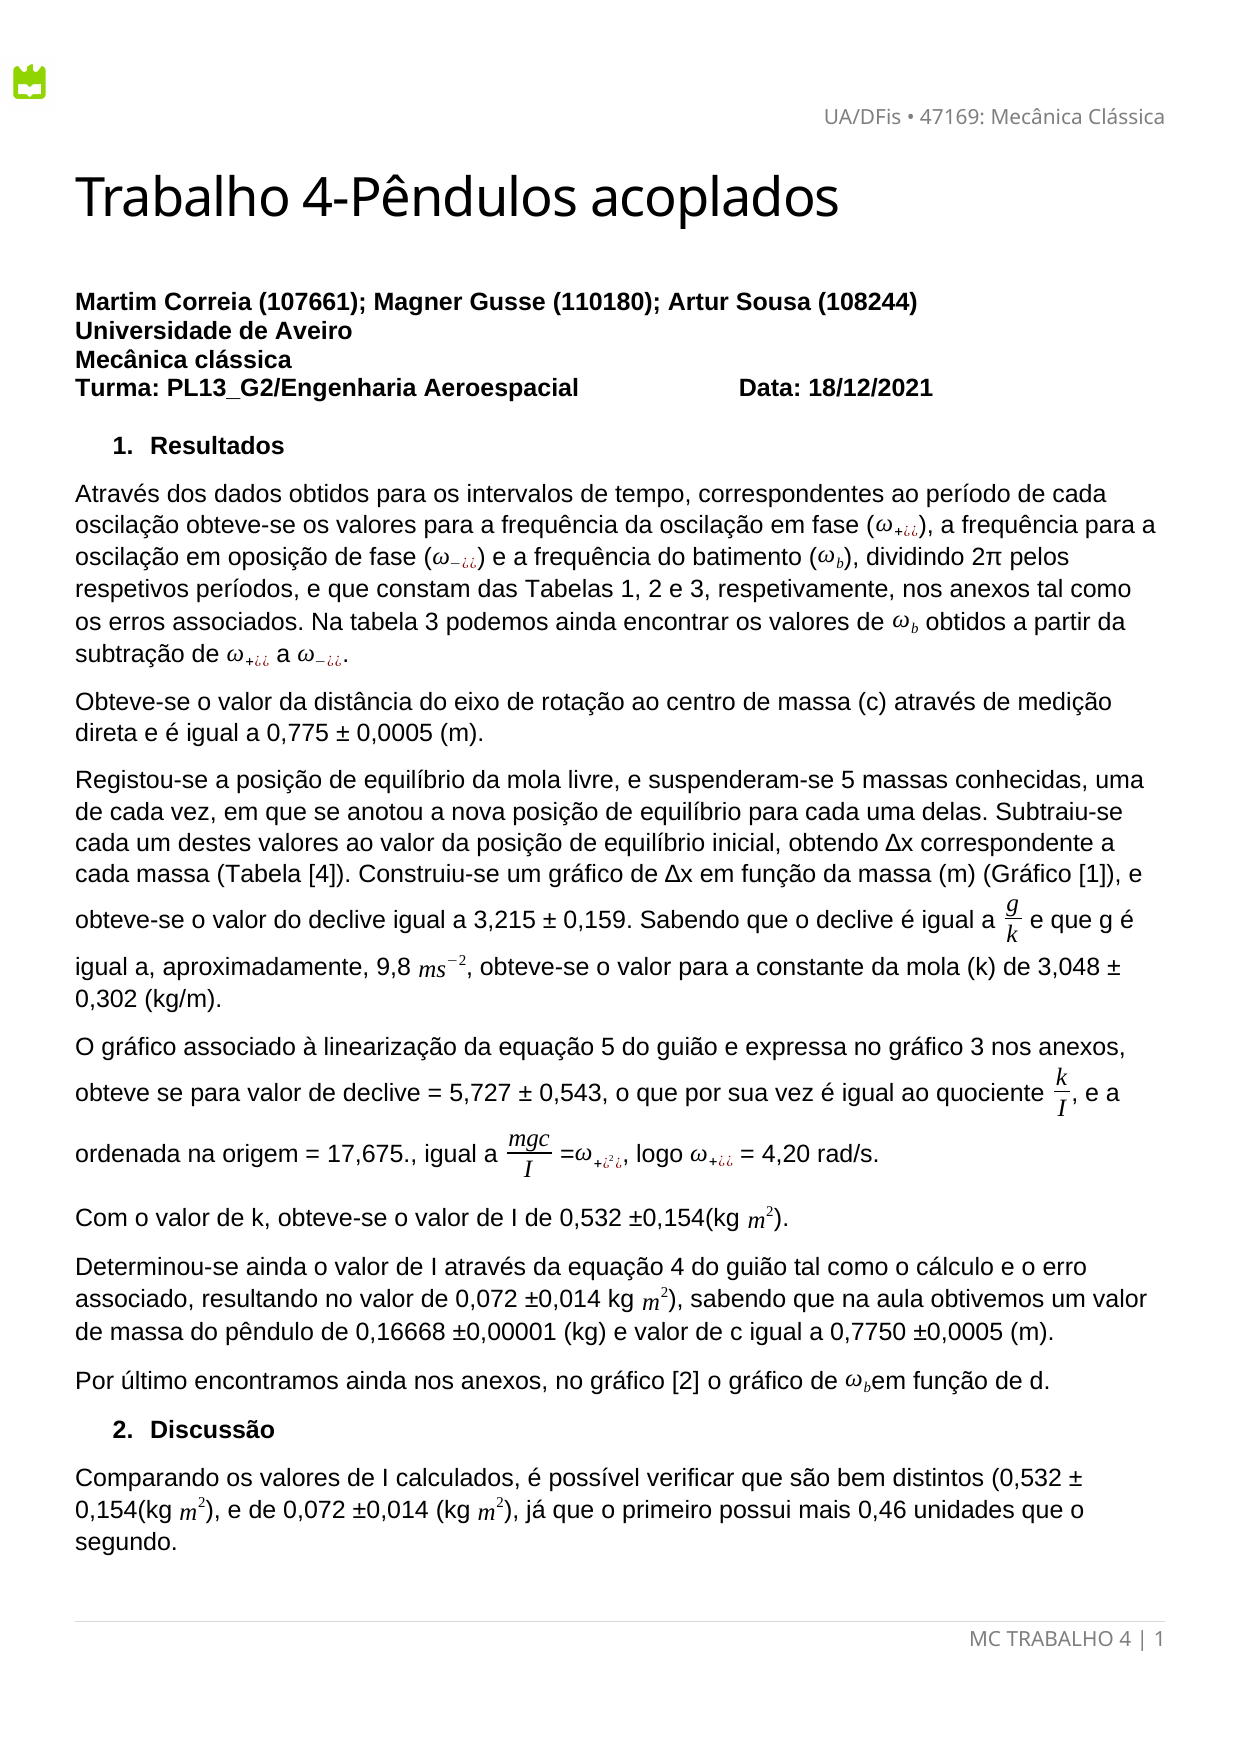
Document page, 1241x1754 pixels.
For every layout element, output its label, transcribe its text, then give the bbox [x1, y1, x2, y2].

text Através dos dados obtidos para os intervalos de tempo, correspondentes ao período de cada oscilação obteve-se os valores para a frequência da oscilação em fase (), a frequência para a oscilação em oposição de fase () e a frequência do batimento (), dividindo 2π pelos respetivos períodos, e que constam das Tabelas 1, 2 e 3, respetivamente, nos anexos tal como os erros associados. Na tabela 3 podemos ainda encontrar os valores de obtidos a partir da subtração de a . [75, 478, 1165, 668]
text Determinou-se ainda o valor de I através da equação 4 do guião tal como o cálculo e o erro associado, resultando no valor de 0,072 ±0,014 kg ), sabendo que na aula obtivemos um valor de massa do pêndulo de 0,16668 ±0,00001 (kg) e valor de c igual a 0,7750 ±0,0005 (m). [75, 1252, 1165, 1346]
picture [3, 55, 57, 109]
text Comparando os valores de I calculados, é possível verificar que são bem distintos (0,532 ± 0,154(kg ), e de 0,072 ±0,014 (kg ), já que o primeiro possui mais 0,46 unidades que o segundo. [75, 1462, 1165, 1556]
text Com o valor de k, obteve-se o valor de I de 0,532 ±0,154(kg ). [75, 1202, 1165, 1233]
title Trabalho 4-Pêndulos acoplados [75, 158, 1165, 232]
text Mecânica clássica [75, 344, 1165, 373]
text O gráfico associado à linearização da equação 5 do guião e expressa no gráfico 3 nos anexos, obteve se para valor de declive = 5,727 ± 0,543, o que por sua vez é igual ao quociente , e a ordenada na origem = 17,675., igual a =, logo = 4,20 rad/s. [75, 1032, 1165, 1183]
text Turma: PL13_G2/Engenharia Aeroespacial Data: 18/12/2021 [75, 373, 1165, 402]
list Discussão [112, 1415, 1165, 1443]
text Martim Correia (107661); Magner Gusse (110180); Artur Sousa (108244) [75, 287, 1165, 316]
text Universidade de Aveiro [75, 316, 1165, 344]
text Por último encontramos ainda nos anexos, no gráfico [2] o gráfico de em função de d. [75, 1364, 1165, 1396]
text Obteve-se o valor da distância do eixo de rotação ao centro de massa (c) através de medição direta e é igual a 0,775 ± 0,0005 (m). [75, 687, 1165, 746]
text Registou-se a posição de equilíbrio da mola livre, e suspenderam-se 5 massas conhecidas, uma de cada vez, em que se anotou a nova posição de equilíbrio para cada uma delas. Subtraiu-se cada um destes valores ao valor da posição de equilíbrio inicial, obtendo ∆x correspondente a cada massa (Tabela [4]). Construiu-se um gráfico de ∆x em função da massa (m) (Gráfico [1]), e obteve-se o valor do declive igual a 3,215 ± 0,159. Sabendo que o declive é igual a e que g é igual a, aproximadamente, 9,8 , obteve-se o valor para a constante da mola (k) de 3,048 ± 0,302 (kg/m). [75, 765, 1165, 1013]
list Resultados [112, 431, 1165, 459]
